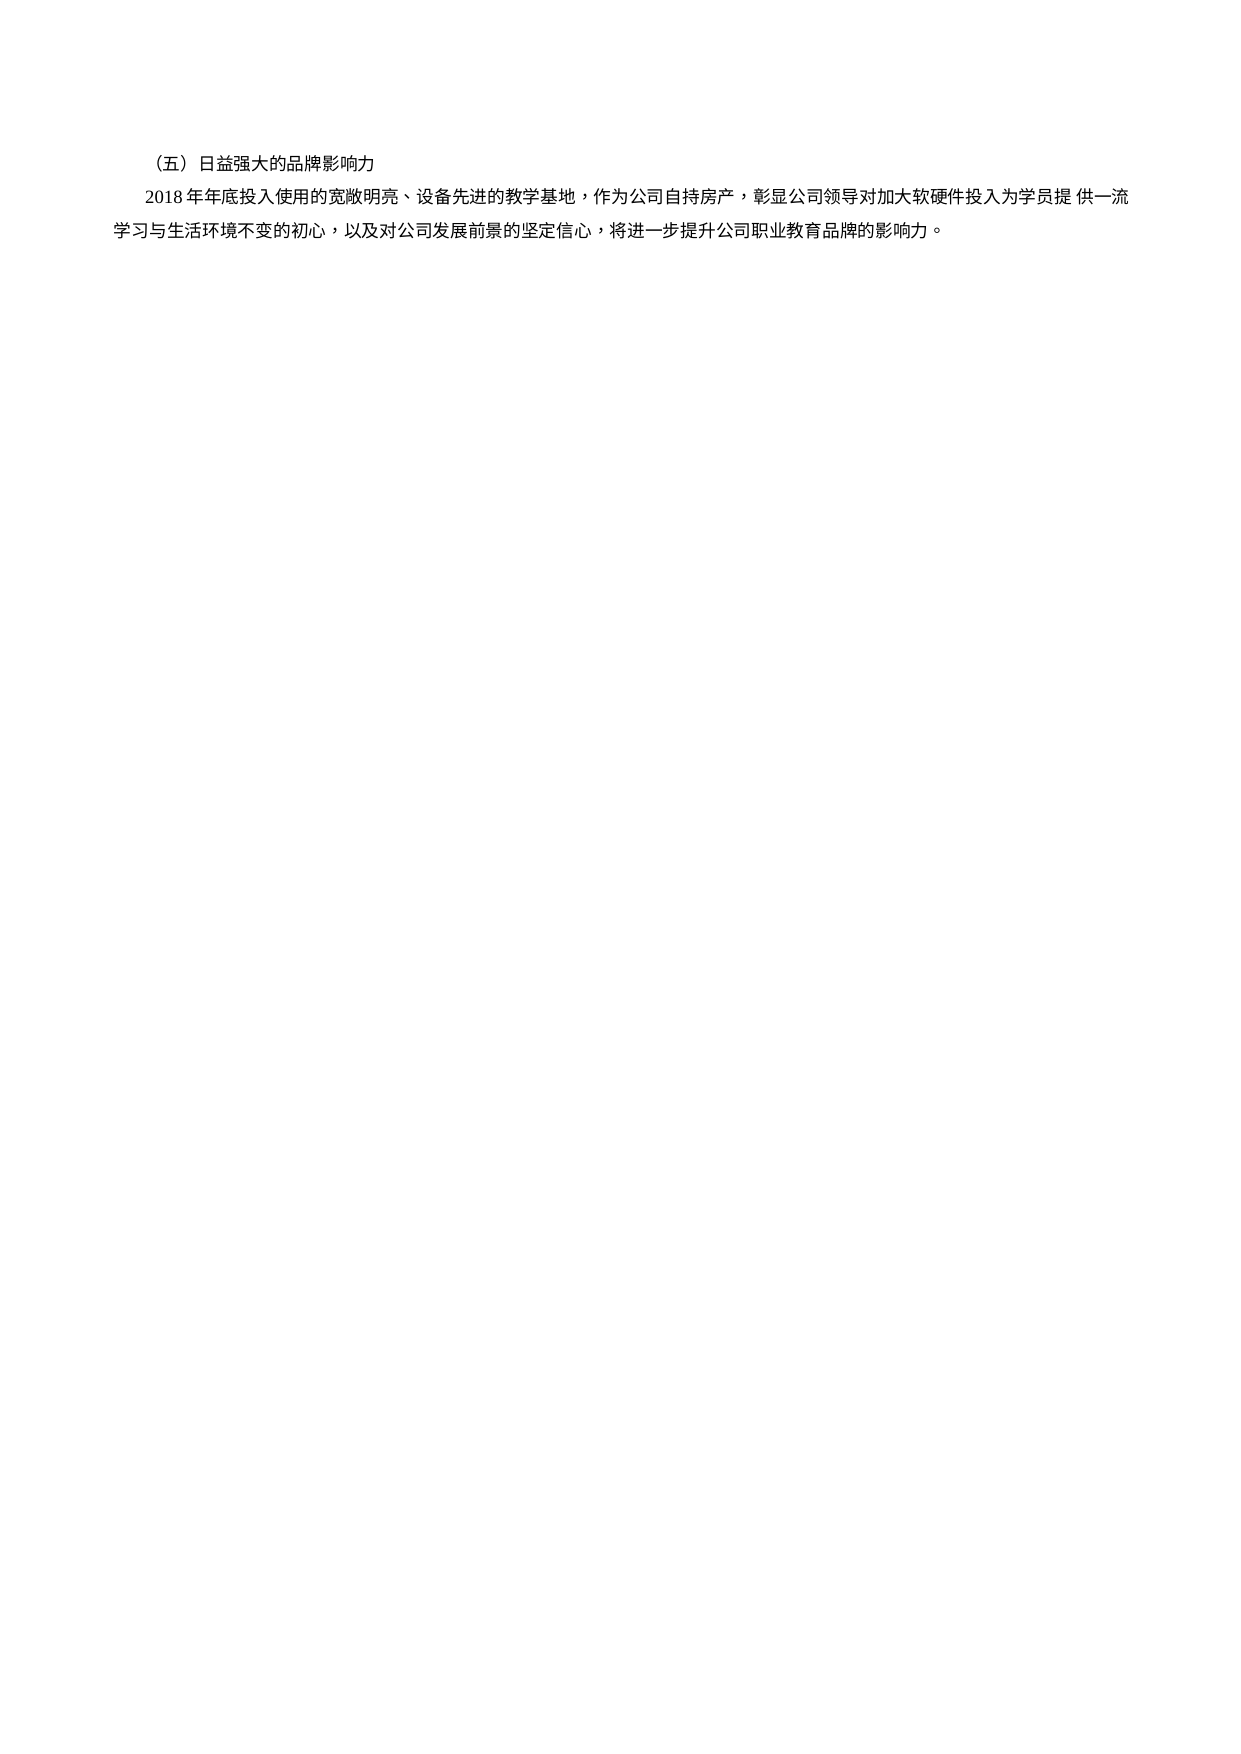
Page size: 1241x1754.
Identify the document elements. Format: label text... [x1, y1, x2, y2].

text （五）日益强大的品牌影响力 [114, 143, 1132, 177]
text 2018年年底投入使用的宽敞明亮、设备先进的教学基地，作为公司自持房产，彰显公司领导对加大软硬件投入为学员提 供一流学习与生活环境不变的初心，以及对公司发展前景的坚定信心，将进一步提升公司职业教育品牌的影响力。 [114, 177, 1132, 244]
